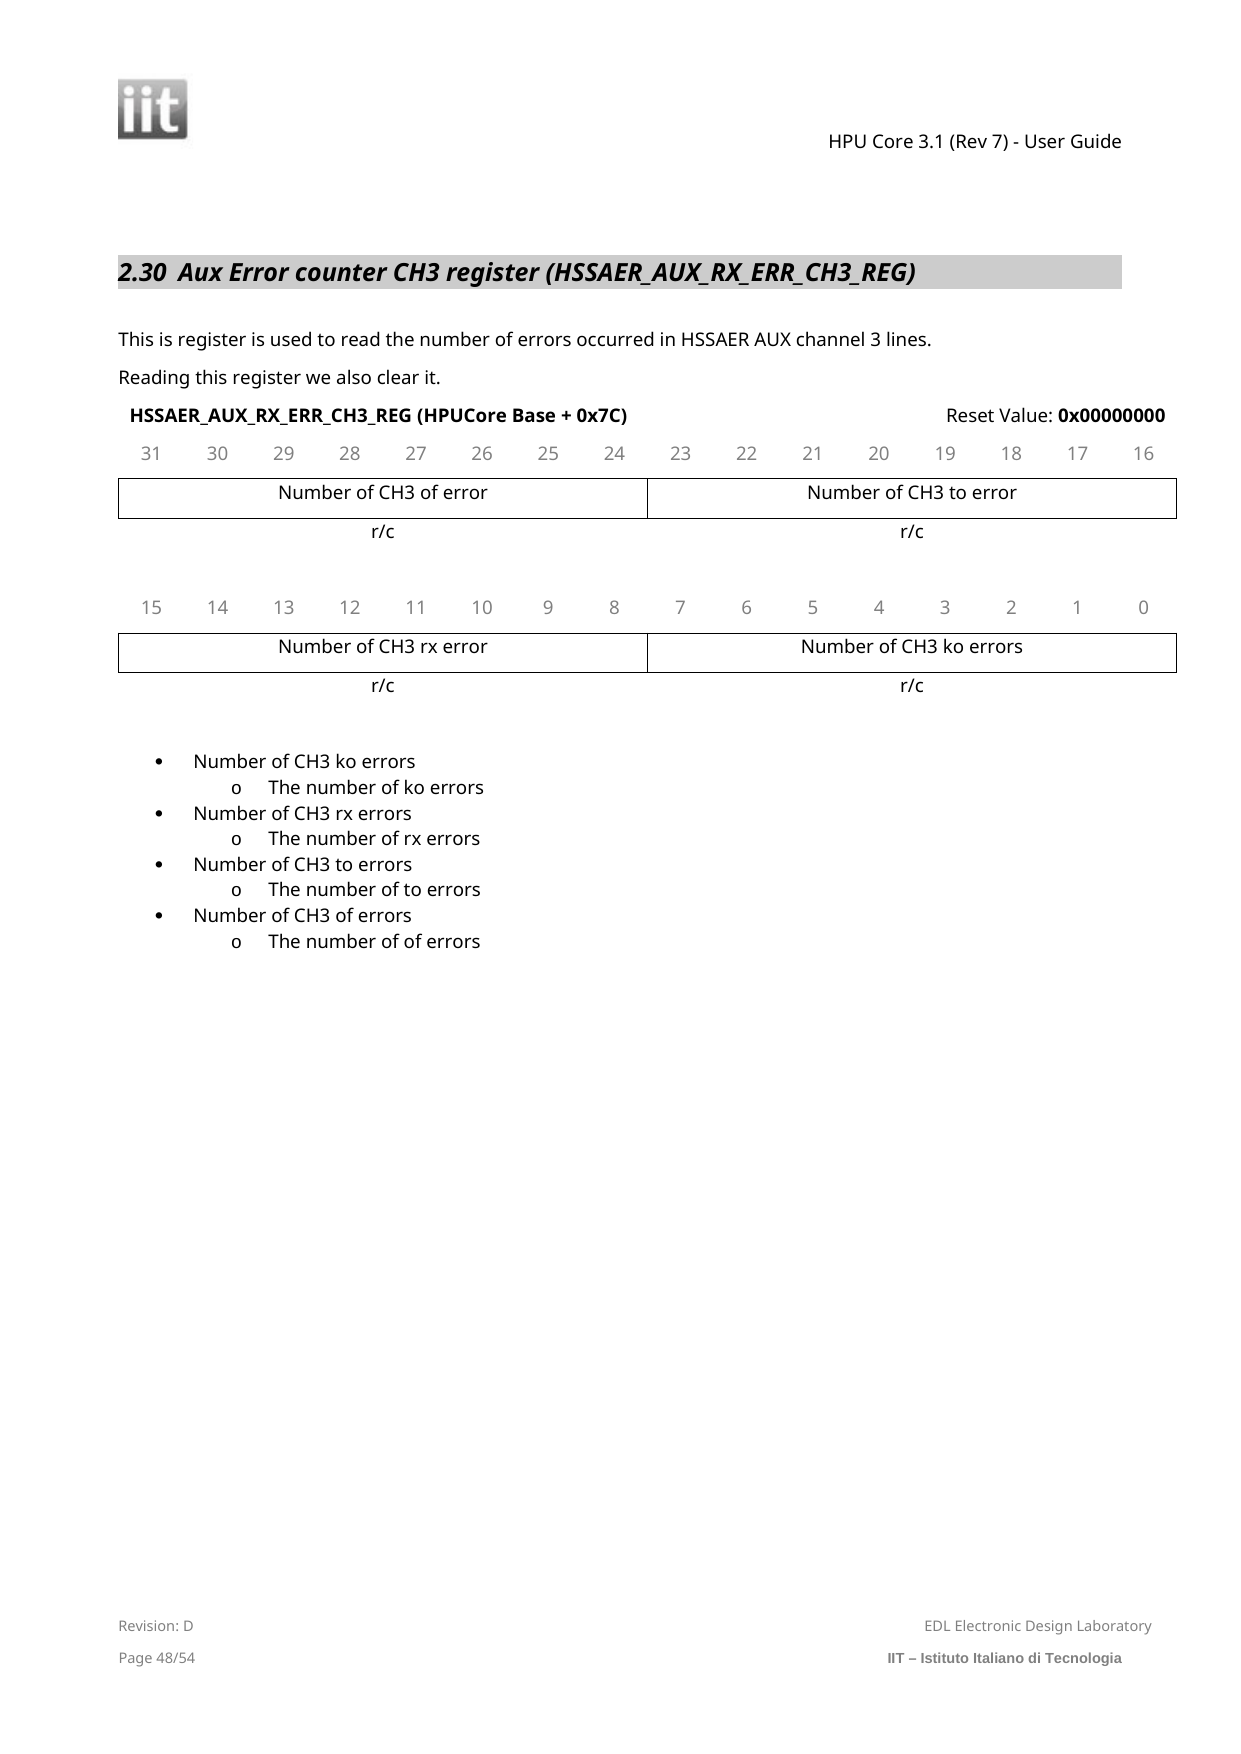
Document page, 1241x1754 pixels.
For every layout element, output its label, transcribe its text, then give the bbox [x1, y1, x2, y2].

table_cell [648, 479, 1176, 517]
list The number of ko errors [231, 774, 1122, 800]
subtitle Aux Error counter CH3 register (HSSAER_AUX_RX_ERR_CH3_REG) [118, 255, 1122, 289]
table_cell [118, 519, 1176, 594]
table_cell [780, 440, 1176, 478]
list Number of CH3 ko errors [156, 749, 1122, 774]
list Number of CH3 rx errors [156, 800, 1122, 825]
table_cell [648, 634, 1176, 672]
list Number of CH3 to errors [156, 851, 1122, 877]
list The number of to errors [231, 877, 1122, 902]
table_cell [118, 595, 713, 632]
picture [118, 73, 194, 149]
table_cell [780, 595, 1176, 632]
text Reading this register we also clear it. [118, 364, 1122, 390]
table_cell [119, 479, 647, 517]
list The number of rx errors [231, 825, 1122, 851]
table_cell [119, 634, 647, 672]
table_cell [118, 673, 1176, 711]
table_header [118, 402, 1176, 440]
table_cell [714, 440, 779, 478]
text This is register is used to read the number of errors occurred in HSSAER AUX channel 3 lines. [118, 326, 1122, 352]
list Number of CH3 of errors [156, 902, 1122, 928]
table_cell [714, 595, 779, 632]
list The number of of errors [231, 928, 1122, 954]
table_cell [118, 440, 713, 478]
